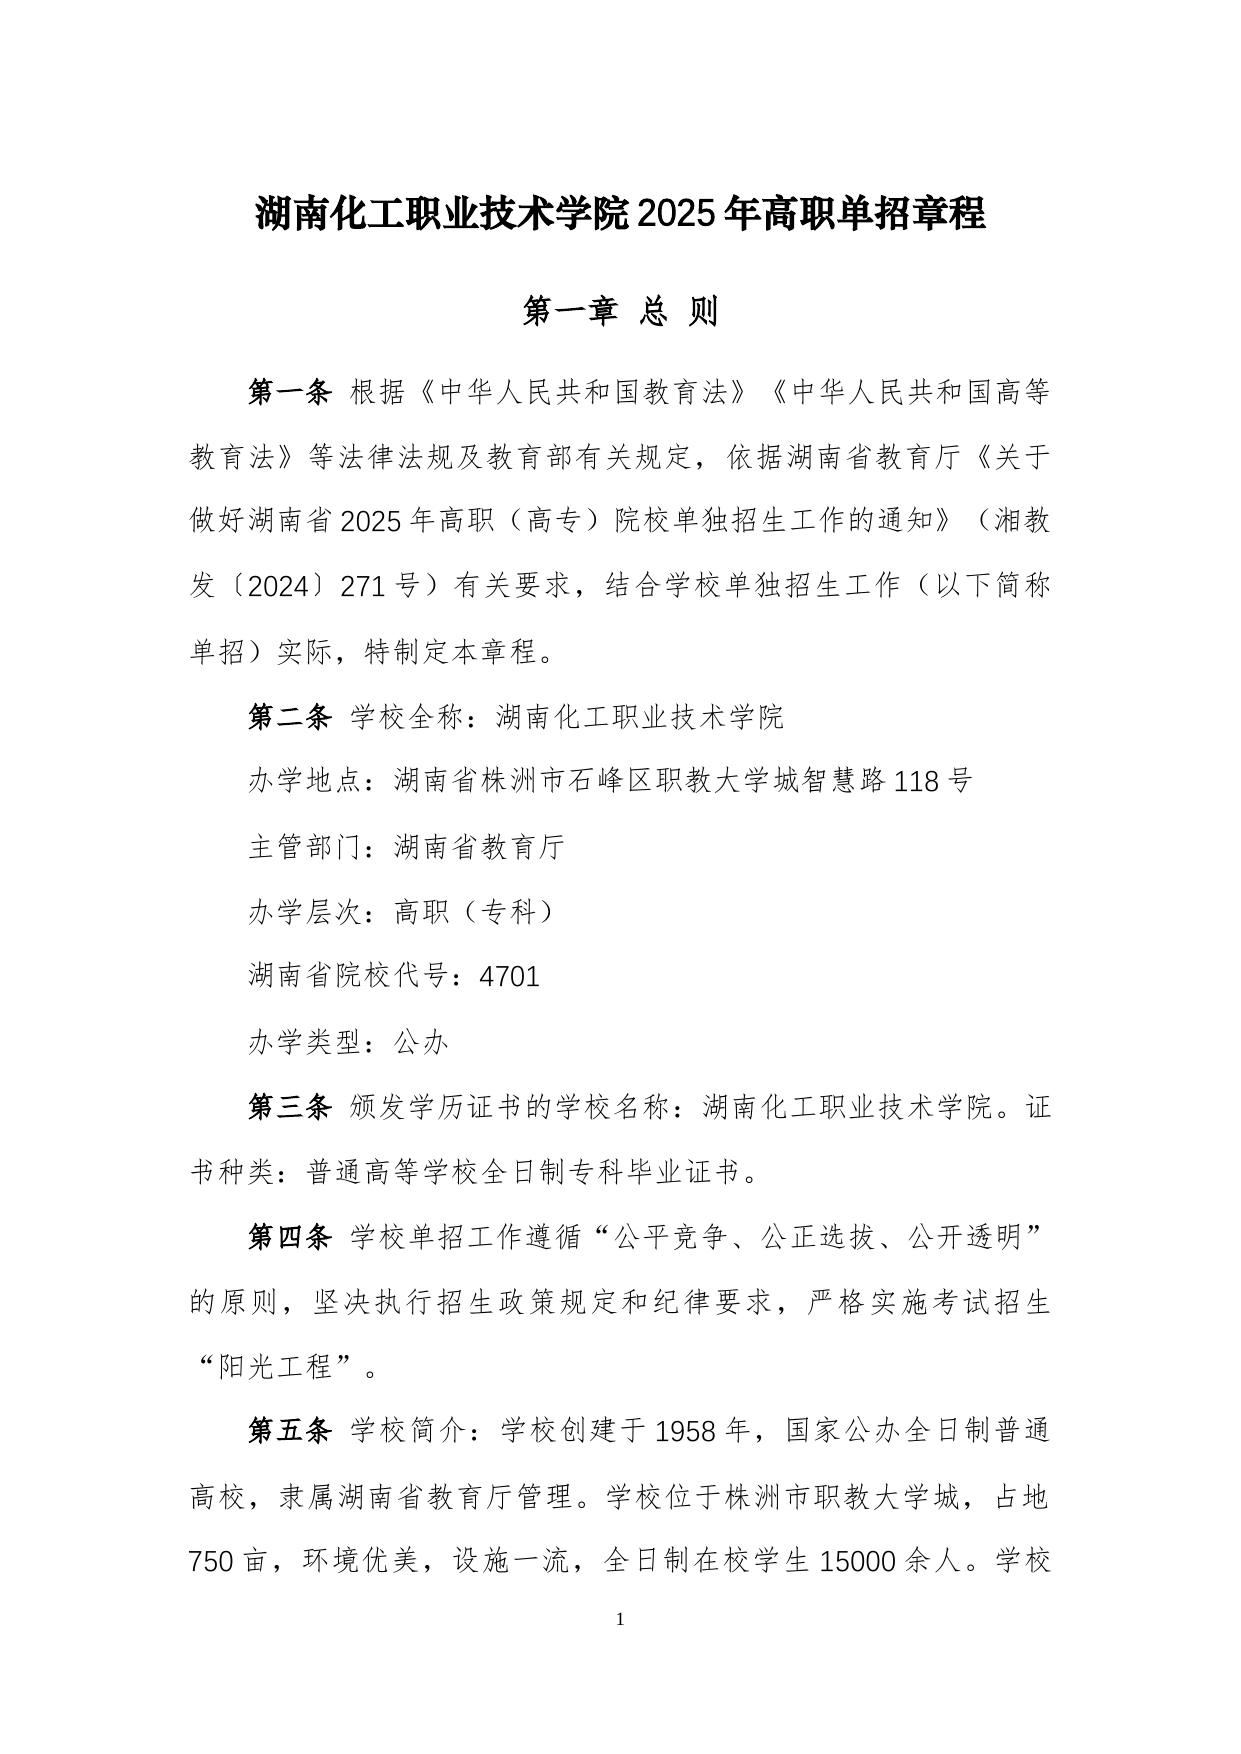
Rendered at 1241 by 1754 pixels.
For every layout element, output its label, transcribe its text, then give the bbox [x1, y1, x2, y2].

list 学校单招工作遵循“公平竞争、公正选拔、公开透明”的原则，坚决执行招生政策规定和纪律要求，严格实施考试招生“阳光工程”。 [187, 1202, 1053, 1397]
list 办学层次：高职（专科） [187, 877, 1053, 942]
text 湖南化工职业技术学院2025年高职单招章程 [187, 178, 1053, 243]
list 学校全称：湖南化工职业技术学院 [187, 682, 1053, 747]
list 办学地点：湖南省株洲市石峰区职教大学城智慧路118号 [187, 747, 1053, 812]
list 总 则 [187, 276, 1053, 341]
list 湖南省院校代号：4701 [187, 942, 1053, 1007]
list 办学类型：公办 [187, 1007, 1053, 1072]
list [187, 1397, 1053, 1592]
list 根据《中华人民共和国教育法》《中华人民共和国高等教育法》等法律法规及教育部有关规定，依据湖南省教育厅《关于做好湖南省2025年高职（高专）院校单独招生工作的通知》（湘教发〔2024〕271号）有关要求，结合学校单独招生工作（以下简称单招）实际，特制定本章程。 [187, 357, 1053, 682]
list 颁发学历证书的学校名称：湖南化工职业技术学院。证书种类：普通高等学校全日制专科毕业证书。 [187, 1072, 1053, 1202]
list 主管部门：湖南省教育厅 [187, 812, 1053, 877]
